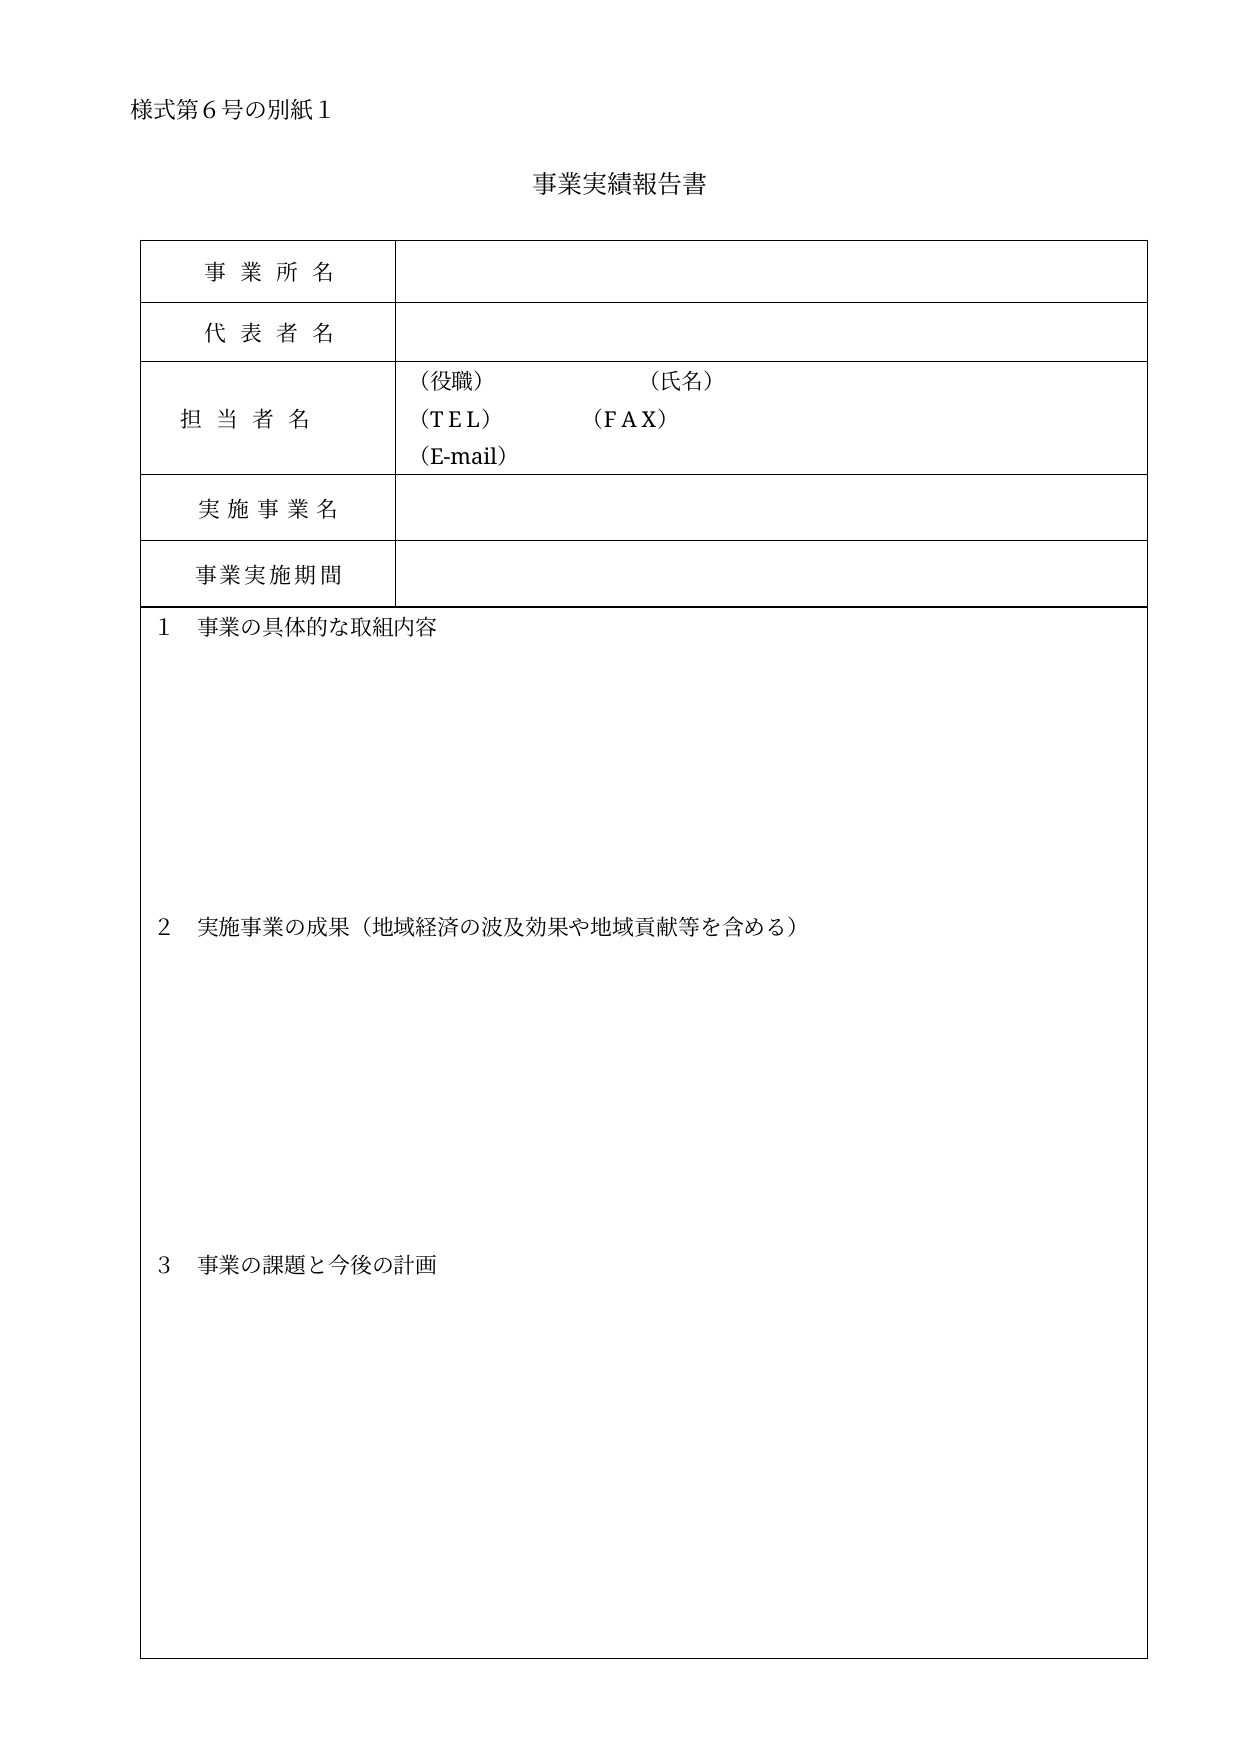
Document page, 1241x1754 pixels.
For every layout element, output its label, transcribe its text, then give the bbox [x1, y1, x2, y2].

text 様式第６号の別紙１ [130, 89, 1067, 127]
text 事業実績報告書 [130, 164, 1110, 202]
table_cell [396, 303, 1147, 361]
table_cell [141, 608, 1147, 1657]
table_header 事業所名 [141, 241, 395, 302]
table_cell 実施事業名 [141, 475, 395, 540]
table_cell （役職） （氏名） （TEL） （FAX） （E-mail） [396, 362, 1147, 474]
table_cell 事業実施期間 [141, 541, 395, 606]
table_cell 担当者名 [141, 362, 395, 474]
table_cell [396, 541, 1147, 606]
table_header [396, 241, 1147, 302]
table_cell [396, 475, 1147, 540]
table_cell 代表者名 [141, 303, 395, 361]
